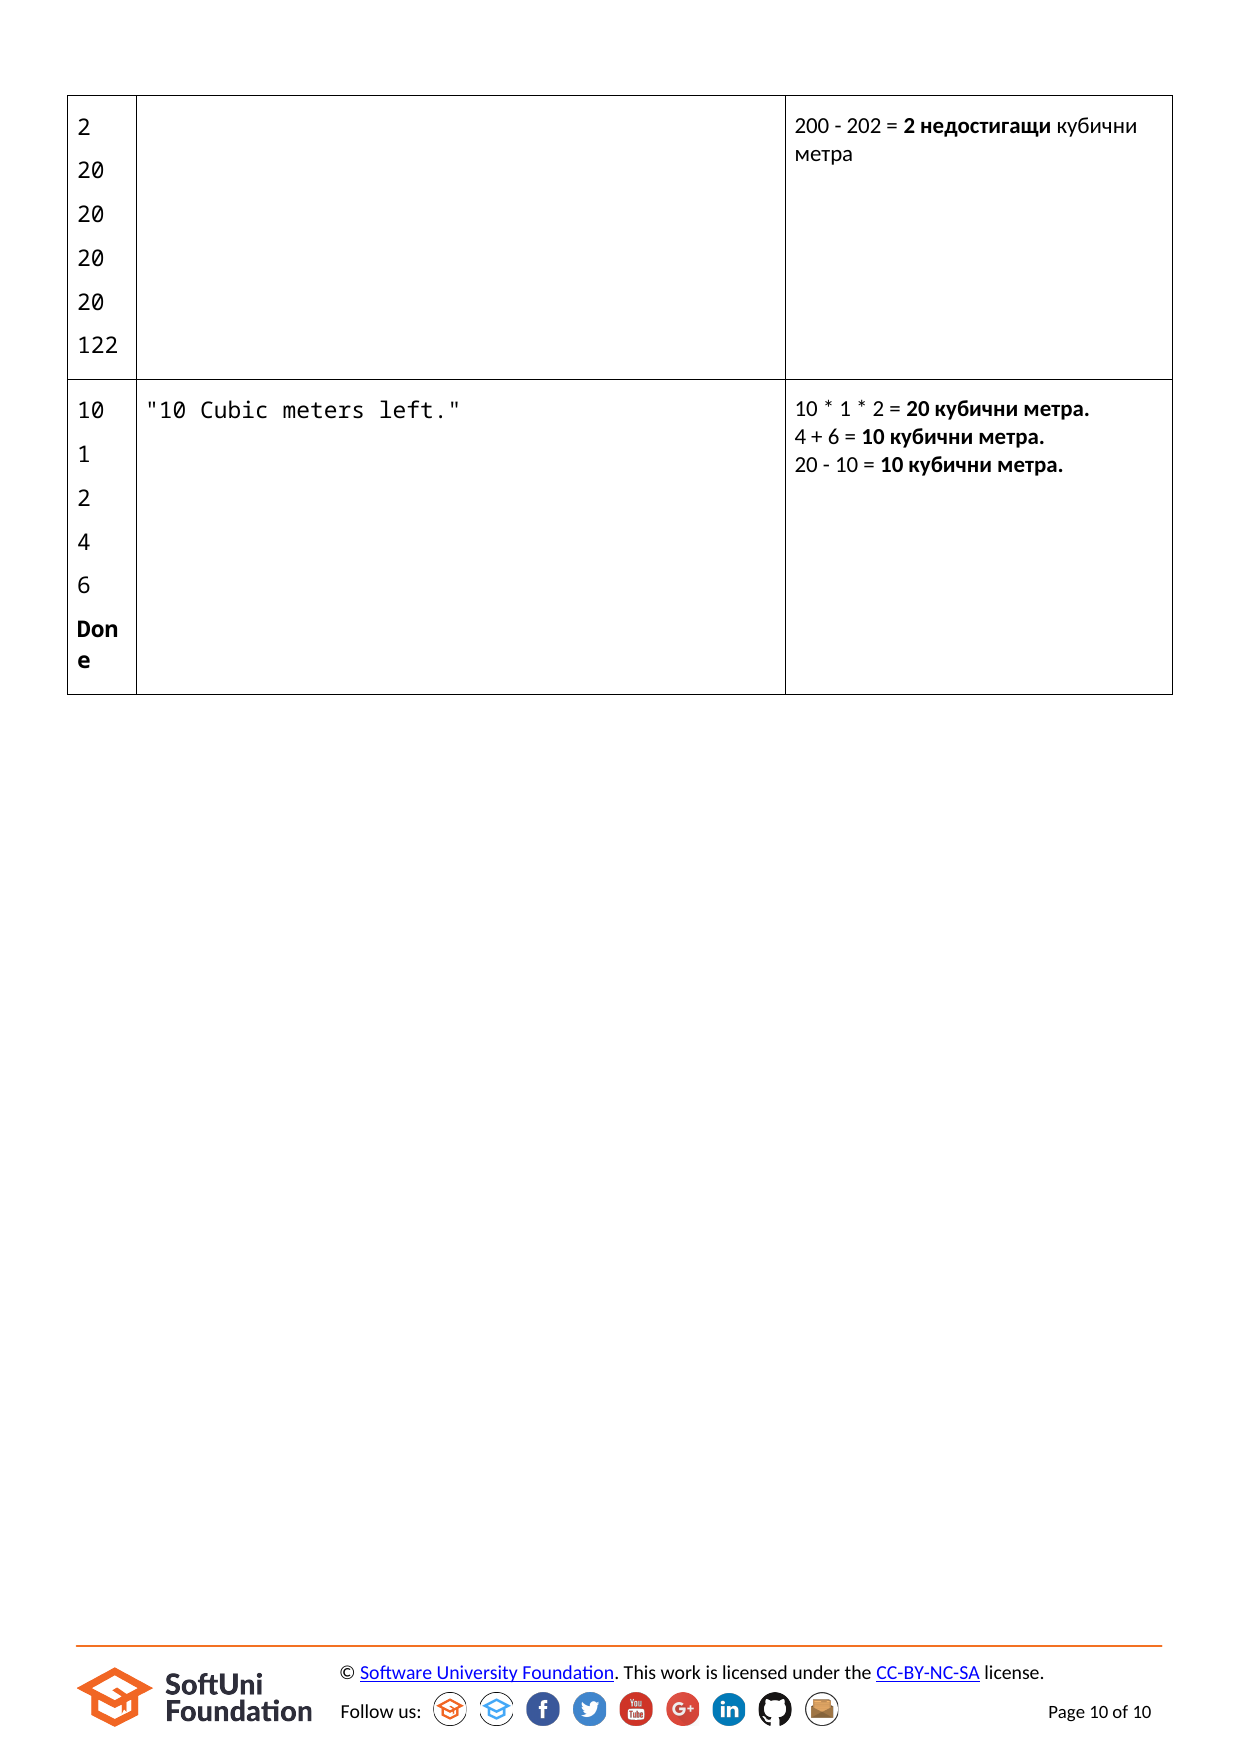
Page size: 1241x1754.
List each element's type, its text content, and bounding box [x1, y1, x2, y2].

picture [76, 1667, 312, 1727]
picture [758, 1692, 792, 1726]
picture [712, 1693, 722, 1703]
picture [433, 1692, 467, 1726]
picture [805, 1692, 839, 1726]
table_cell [137, 96, 785, 379]
picture [573, 1692, 607, 1726]
picture [736, 1716, 746, 1726]
picture [526, 1692, 560, 1726]
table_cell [786, 96, 1172, 379]
picture [736, 1693, 746, 1703]
table_cell 10 * 1 * 2 = 20 кубични метра. 4 + 6 = 10 кубични метра. 20 - 10 = 10 кубични метра. [786, 380, 1172, 694]
picture [712, 1716, 722, 1726]
picture [666, 1692, 700, 1726]
picture [480, 1692, 513, 1726]
picture [619, 1692, 653, 1726]
table_cell "10 Cubic meters left." [137, 380, 785, 694]
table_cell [68, 96, 136, 379]
table_cell 10 1 2 4 6 Done [68, 380, 136, 694]
picture [727, 1707, 738, 1717]
